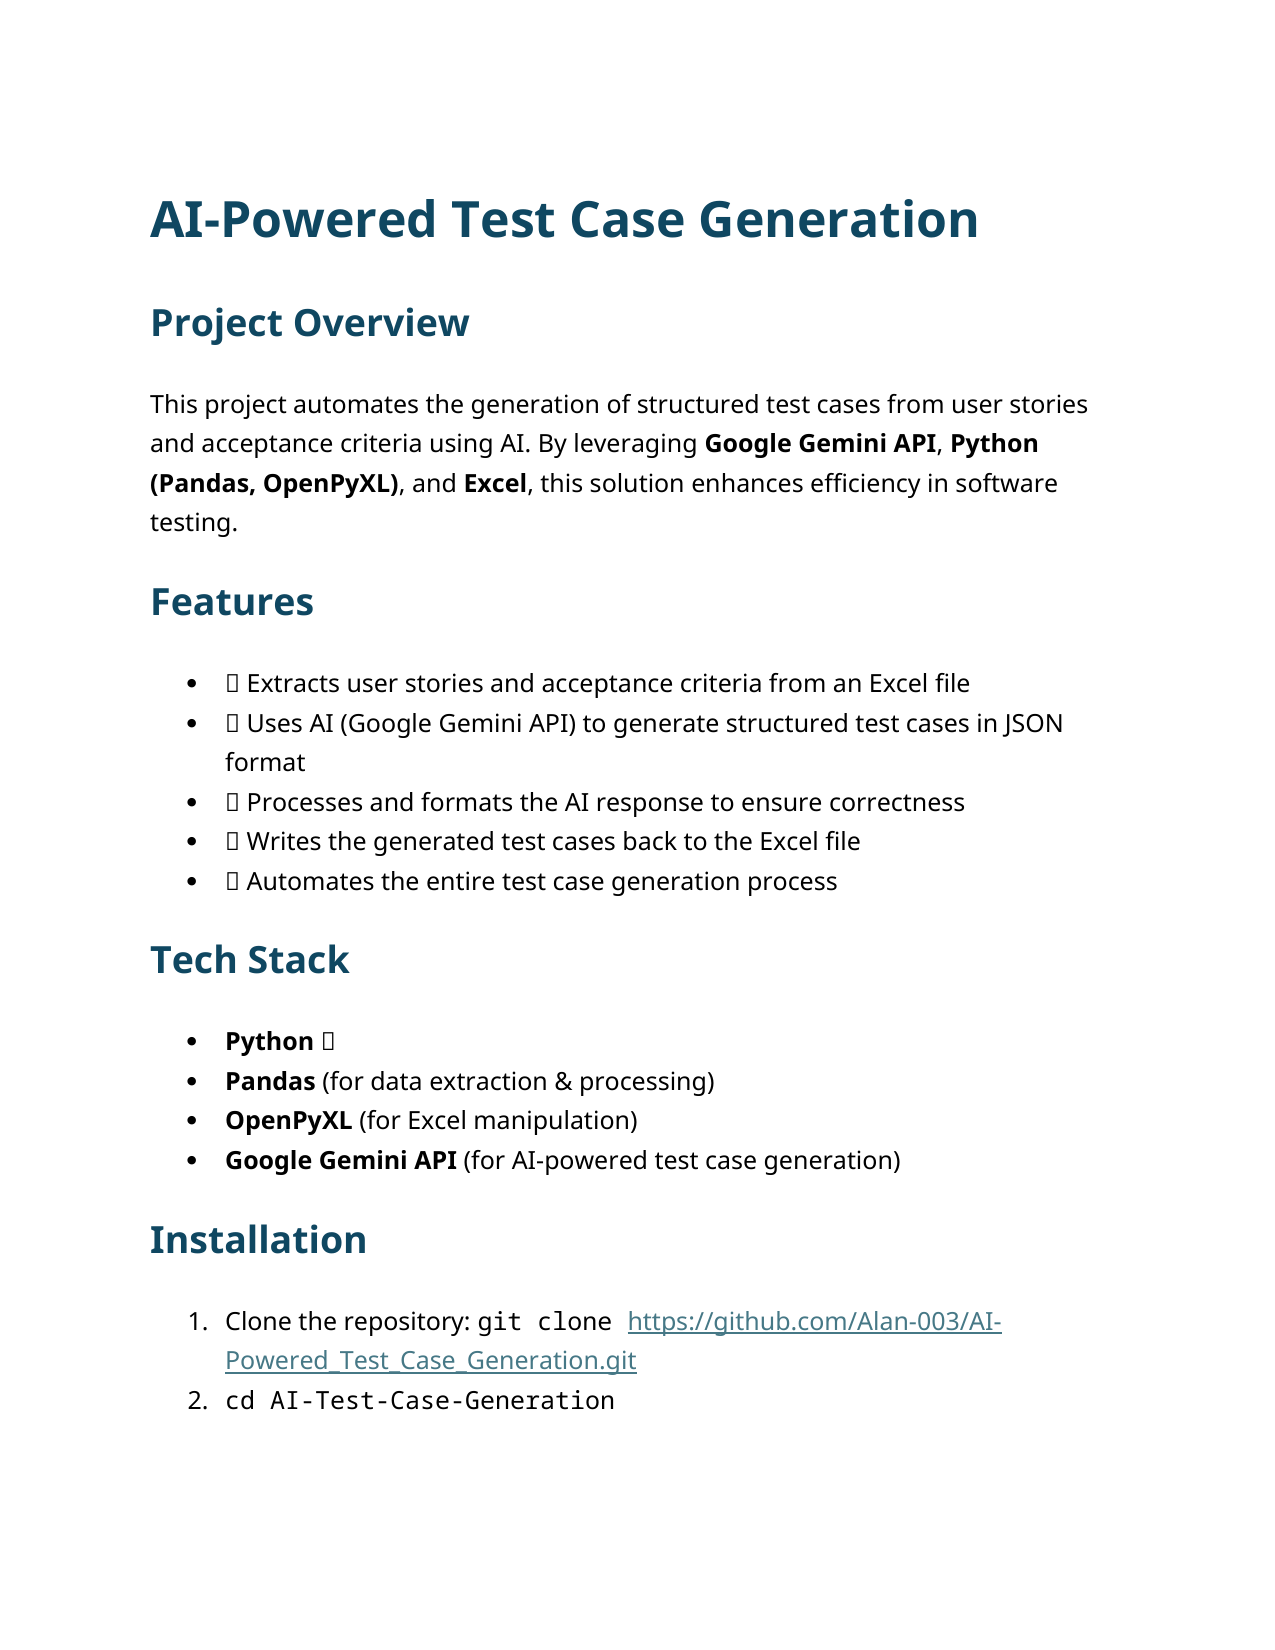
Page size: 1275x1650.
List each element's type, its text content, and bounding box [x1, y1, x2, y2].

list Pandas (for data extraction & processing) [187, 1063, 1125, 1098]
text This project automates the generation of structured test cases from user stories and acceptance criteria using AI. By leveraging Google Gemini API, Python (Pandas, OpenPyXL), and Excel, this solution enhances efficiency in software testing. [150, 386, 1125, 539]
list 📌 Uses AI (Google Gemini API) to generate structured test cases in JSON format [187, 705, 1125, 779]
subtitle AI-Powered Test Case Generation [150, 183, 1125, 252]
list 📌 Writes the generated test cases back to the Excel file [187, 824, 1125, 858]
list 📌 Extracts user stories and acceptance criteria from an Excel file [187, 666, 1125, 700]
list Clone the repository: git clone https://github.com/Alan-003/AI-Powered_Test_Case_Generation.git [187, 1303, 1125, 1377]
subtitle Tech Stack [150, 934, 1125, 985]
list cd AI-Test-Case-Generation [187, 1382, 1125, 1456]
subtitle Features [150, 575, 1125, 626]
subtitle Installation [150, 1213, 1125, 1264]
list 📌 Automates the entire test case generation process [187, 863, 1125, 897]
subtitle Project Overview [150, 296, 1125, 347]
list Google Gemini API (for AI-powered test case generation) [187, 1142, 1125, 1177]
list OpenPyXL (for Excel manipulation) [187, 1103, 1125, 1137]
list 📌 Processes and formats the AI response to ensure correctness [187, 784, 1125, 818]
list Python 🐍 [187, 1024, 1125, 1058]
